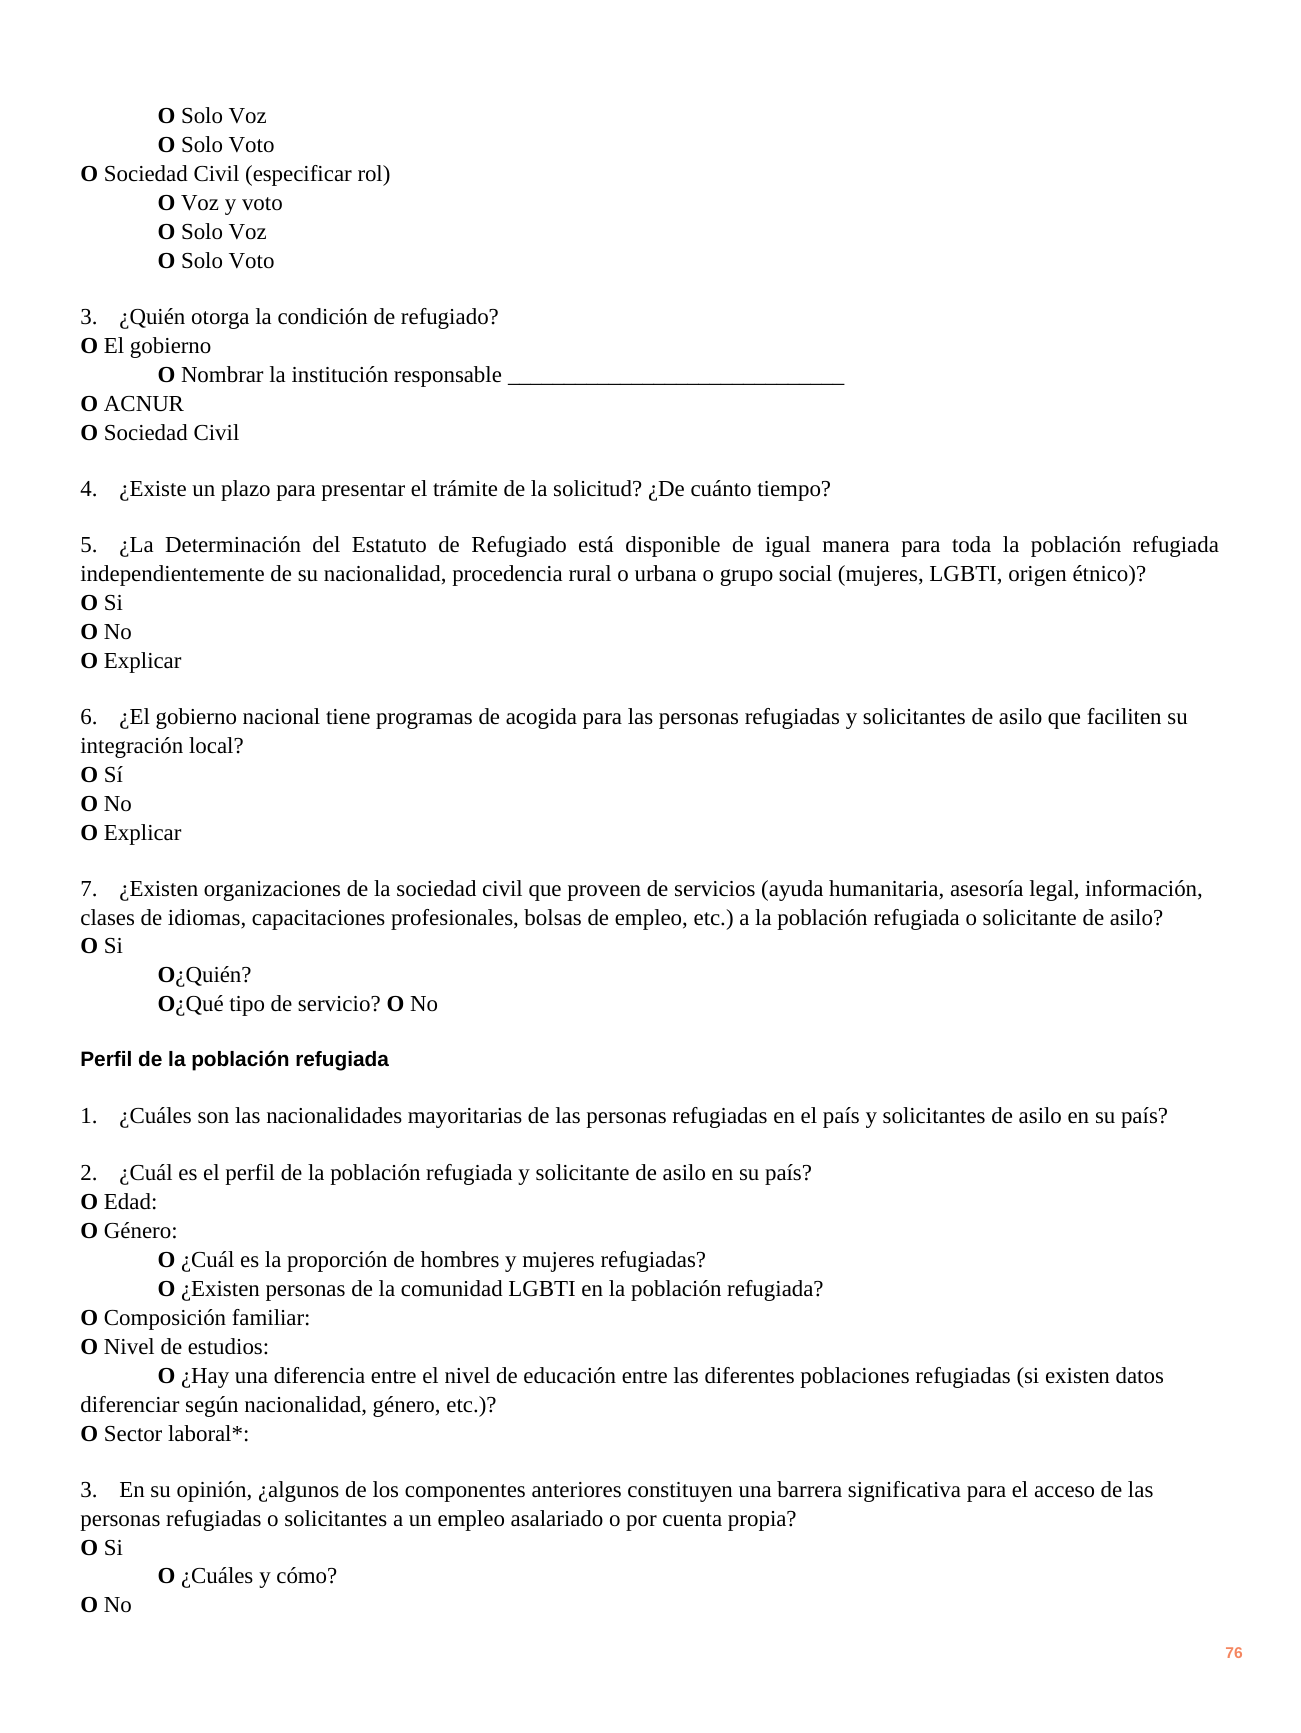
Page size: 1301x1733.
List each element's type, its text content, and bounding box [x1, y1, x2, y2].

text O Sociedad Civil (especificar rol) [80, 160, 1220, 186]
text O Solo Voto [80, 131, 1220, 157]
text O Explicar [80, 647, 1220, 673]
text O Sí [80, 761, 1220, 787]
list ¿La Determinación del Estatuto de Refugiado está disponible de igual manera para toda la población refugiada independientemente de su nacionalidad, procedencia rural o urbana o grupo social (mujeres, LGBTI, origen étnico)? [80, 531, 1220, 586]
text O Género: [80, 1217, 1220, 1243]
list ¿El gobierno nacional tiene programas de acogida para las personas refugiadas y solicitantes de asilo que faciliten su integración local? [80, 703, 1220, 758]
text O Si [80, 932, 1220, 959]
text O Solo Voto [80, 247, 1220, 273]
list ¿Quién otorga la condición de refugiado? [80, 303, 1220, 329]
list ¿Existe un plazo para presentar el trámite de la solicitud? ¿De cuánto tiempo? [80, 475, 1220, 501]
text O¿Quién? [80, 961, 1220, 988]
text O No [80, 789, 1220, 816]
text O¿Qué tipo de servicio? O No [80, 990, 1220, 1017]
text Perfil de la población refugiada [80, 1046, 1220, 1070]
text O ¿Cuáles y cómo? [80, 1563, 1220, 1589]
list ¿Cuáles son las nacionalidades mayoritarias de las personas refugiadas en el país y solicitantes de asilo en su país? [80, 1102, 1220, 1129]
list ¿Existen organizaciones de la sociedad civil que proveen de servicios (ayuda humanitaria, asesoría legal, información, clases de idiomas, capacitaciones profesionales, bolsas de empleo, etc.) a la población refugiada o solicitante de asilo? [80, 874, 1220, 930]
text O El gobierno [80, 332, 1220, 358]
text O Edad: [80, 1188, 1220, 1214]
text O ¿Hay una diferencia entre el nivel de educación entre las diferentes poblaciones refugiadas (si existen datos diferenciar según nacionalidad, género, etc.)? [80, 1362, 1220, 1417]
text O Si [80, 1534, 1220, 1560]
text O No [80, 618, 1220, 644]
text O No [80, 1592, 1220, 1618]
text O ¿Cuál es la proporción de hombres y mujeres refugiadas? [80, 1246, 1220, 1272]
text O Si [80, 589, 1220, 615]
text O Sector laboral*: [80, 1420, 1220, 1446]
text O Composición familiar: [80, 1304, 1220, 1330]
text O Sociedad Civil [80, 419, 1220, 445]
text O Voz y voto [80, 189, 1220, 215]
text O Solo Voz [80, 102, 1220, 128]
list En su opinión, ¿algunos de los componentes anteriores constituyen una barrera significativa para el acceso de las personas refugiadas o solicitantes a un empleo asalariado o por cuenta propia? [80, 1476, 1220, 1531]
text O Explicar [80, 818, 1220, 845]
text O ACNUR [80, 390, 1220, 416]
text O Nombrar la institución responsable [80, 361, 1220, 387]
text O ¿Existen personas de la comunidad LGBTI en la población refugiada? [80, 1275, 1220, 1301]
list ¿Cuál es el perfil de la población refugiada y solicitante de asilo en su país? [80, 1159, 1220, 1185]
text O Solo Voz [80, 218, 1220, 244]
text O Nivel de estudios: [80, 1333, 1220, 1359]
